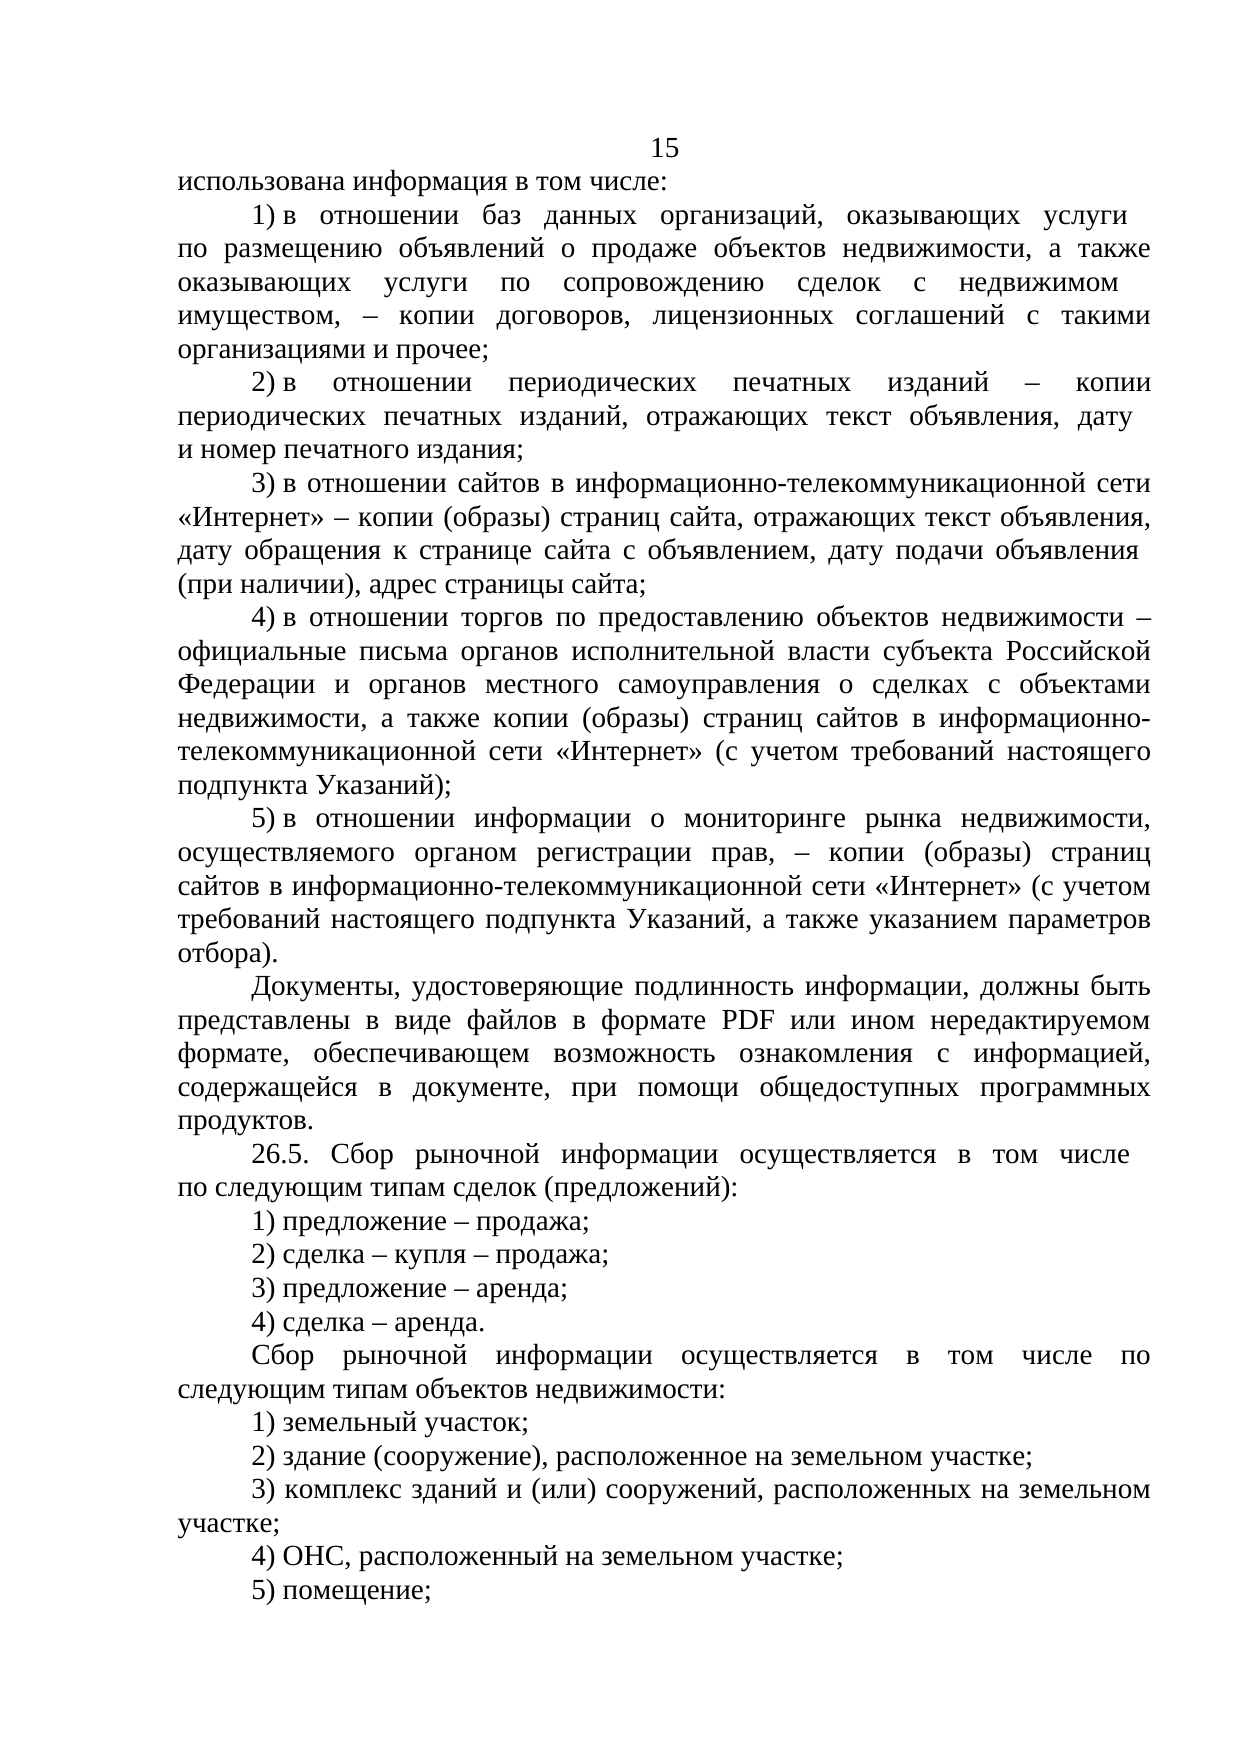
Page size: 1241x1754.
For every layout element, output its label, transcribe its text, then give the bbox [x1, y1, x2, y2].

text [177, 163, 1152, 197]
text 26.5. Сбор рыночной информации осуществляется в том числе по следующим типам сделок (предложений): [177, 1136, 1152, 1203]
text 4) в отношении торгов по предоставлению объектов недвижимости – официальные письма органов исполнительной власти субъекта Российской Федерации и органов местного самоуправления о сделках с объектами недвижимости, а также копии (образы) страниц сайтов в информационно-телекоммуникационной сети «Интернет» (с учетом требований настоящего подпункта Указаний); [177, 599, 1152, 801]
text 3) предложение – аренда; [177, 1270, 1152, 1304]
text 1) предложение – продажа; [177, 1203, 1152, 1237]
text 3) в отношении сайтов в информационно-телекоммуникационной сети «Интернет» – копии (образы) страниц сайта, отражающих текст объявления, дату обращения к странице сайта с объявлением, дату подачи объявления (при наличии), адрес страницы сайта; [177, 465, 1152, 599]
text 5) в отношении информации о мониторинге рынка недвижимости, осуществляемого органом регистрации прав, – копии (образы) страниц сайтов в информационно-телекоммуникационной сети «Интернет» (с учетом требований настоящего подпункта Указаний, а также указанием параметров отбора). [177, 801, 1152, 968]
text 4) сделка – аренда. [177, 1304, 1152, 1337]
text 2) сделка – купля – продажа; [177, 1237, 1152, 1270]
text 2) в отношении периодических печатных изданий – копии периодических печатных изданий, отражающих текст объявления, дату и номер печатного издания; [177, 364, 1152, 465]
text 1) земельный участок; [177, 1404, 1152, 1438]
text 5) помещение; [177, 1572, 1152, 1606]
text 2) здание (сооружение), расположенное на земельном участке; [177, 1438, 1152, 1471]
text Сбор рыночной информации осуществляется в том числе по следующим типам объектов недвижимости: [177, 1337, 1152, 1404]
text 1) в отношении баз данных организаций, оказывающих услуги по размещению объявлений о продаже объектов недвижимости, а также оказывающих услуги по сопровождению сделок с недвижимом имуществом, – копии договоров, лицензионных соглашений с такими организациями и прочее; [177, 197, 1152, 364]
text 4) ОНС, расположенный на земельном участке; [177, 1538, 1152, 1572]
text 3) комплекс зданий и (или) сооружений, расположенных на земельном участке; [177, 1471, 1152, 1538]
text Документы, удостоверяющие подлинность информации, должны быть представлены в виде файлов в формате PDF или ином нередактируемом формате, обеспечивающем возможность ознакомления с информацией, содержащейся в документе, при помощи общедоступных программных продуктов. [177, 968, 1152, 1136]
